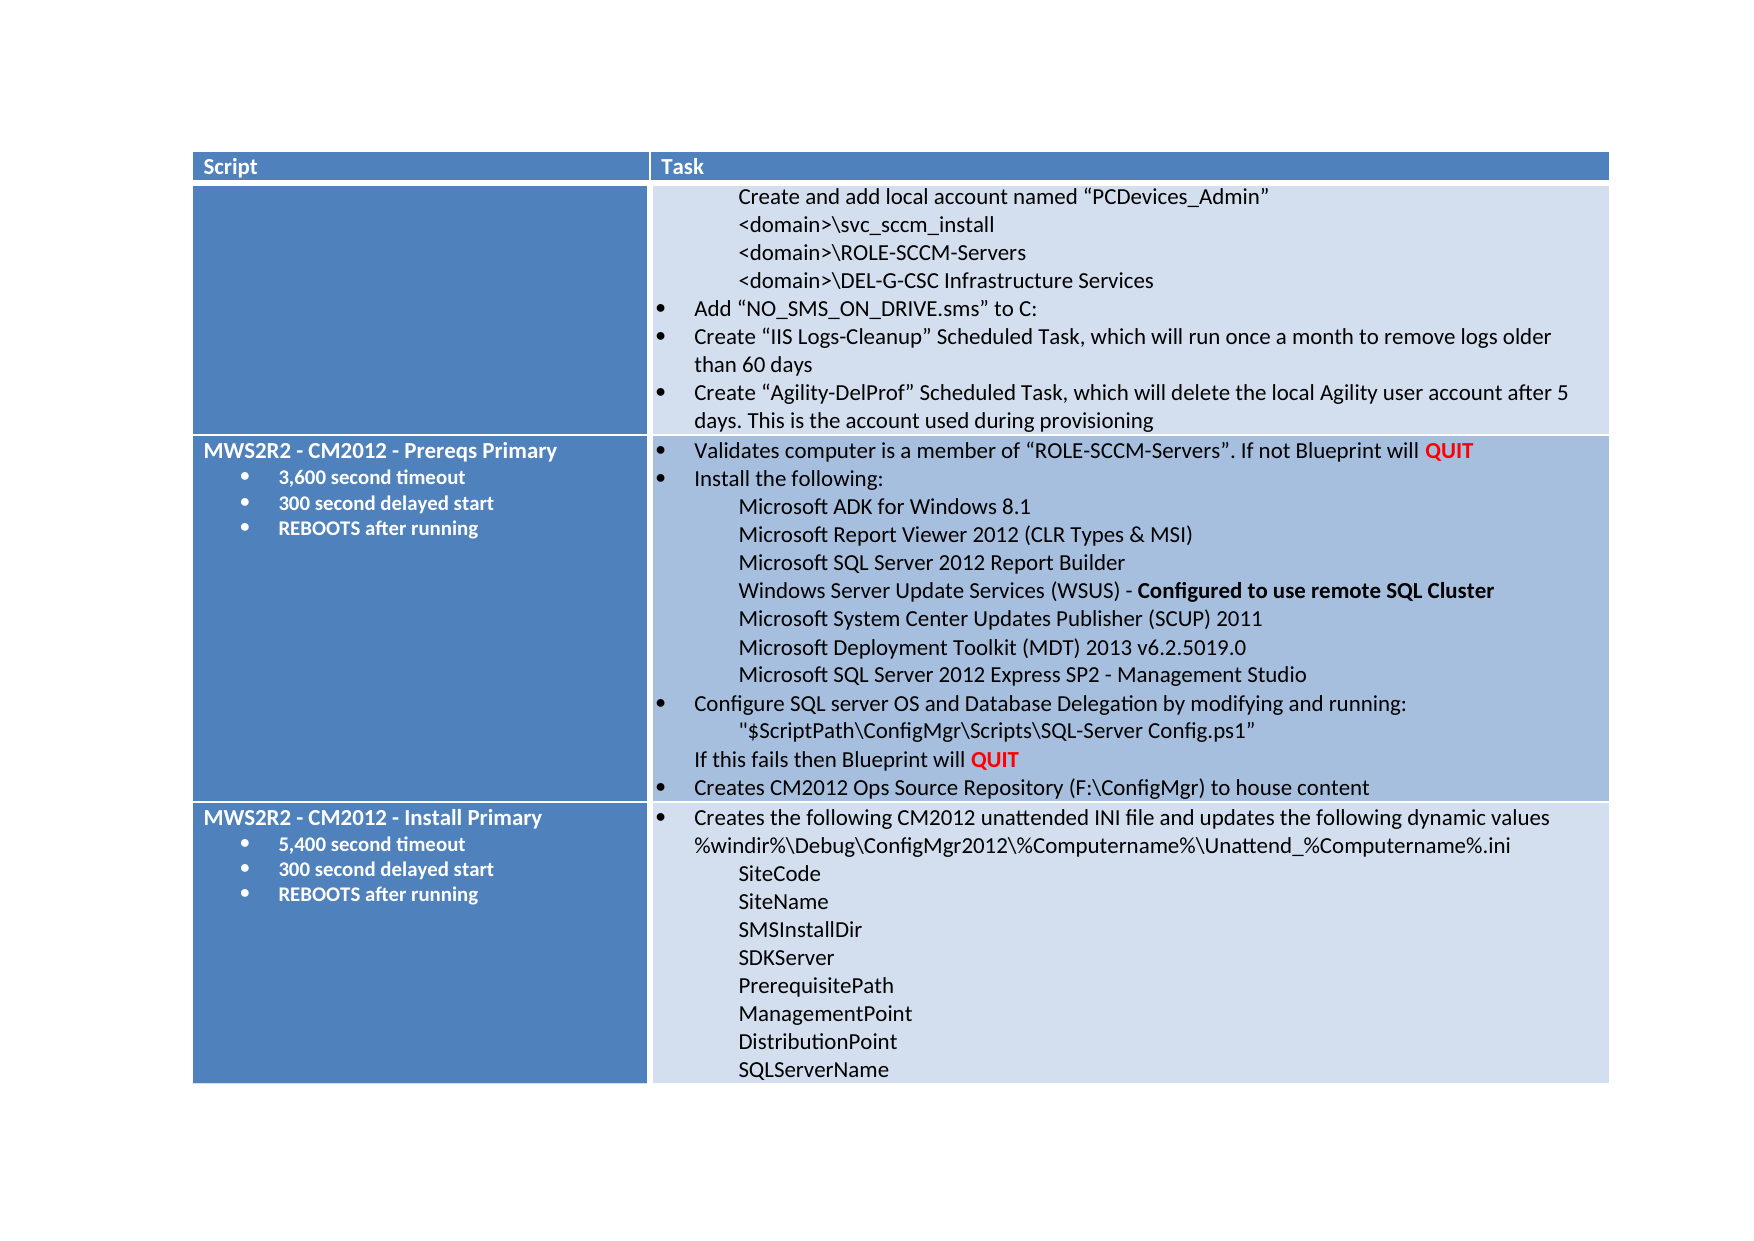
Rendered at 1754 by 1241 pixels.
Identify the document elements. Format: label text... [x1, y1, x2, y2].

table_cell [193, 186, 647, 434]
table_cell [193, 803, 647, 1083]
table_header Script [193, 152, 649, 180]
table_cell Validates computer is a member of “ROLE-SCCM-Servers”. If not Blueprint will QUIT Install the following: Microsoft ADK for Windows 8.1 Microsoft Report Viewer 2012 (CLR Types & MSI) Microsoft SQL Server 2012 Report Builder Windows Server Update Services (WSUS) - Configured to use remote SQL Cluster Microsoft System Center Updates Publisher (SCUP) 2011 Microsoft Deployment Toolkit (MDT) 2013 v6.2.5019.0 Microsoft SQL Server 2012 Express SP2 - Management Studio Configure SQL server OS and Database Delegation by modifying and running: "$ScriptPath\ConfigMgr\Scripts\SQL-Server Config.ps1” If this fails then Blueprint will QUIT Creates CM2012 Ops Source Repository (F:\ConfigMgr) to house content [653, 436, 1609, 801]
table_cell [653, 803, 1609, 1083]
table_header Task [651, 152, 1609, 180]
table_cell MWS2R2 - CM2012 - Prereqs Primary 3,600 second timeout 300 second delayed start REBOOTS after running [193, 436, 647, 801]
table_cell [653, 186, 1609, 434]
